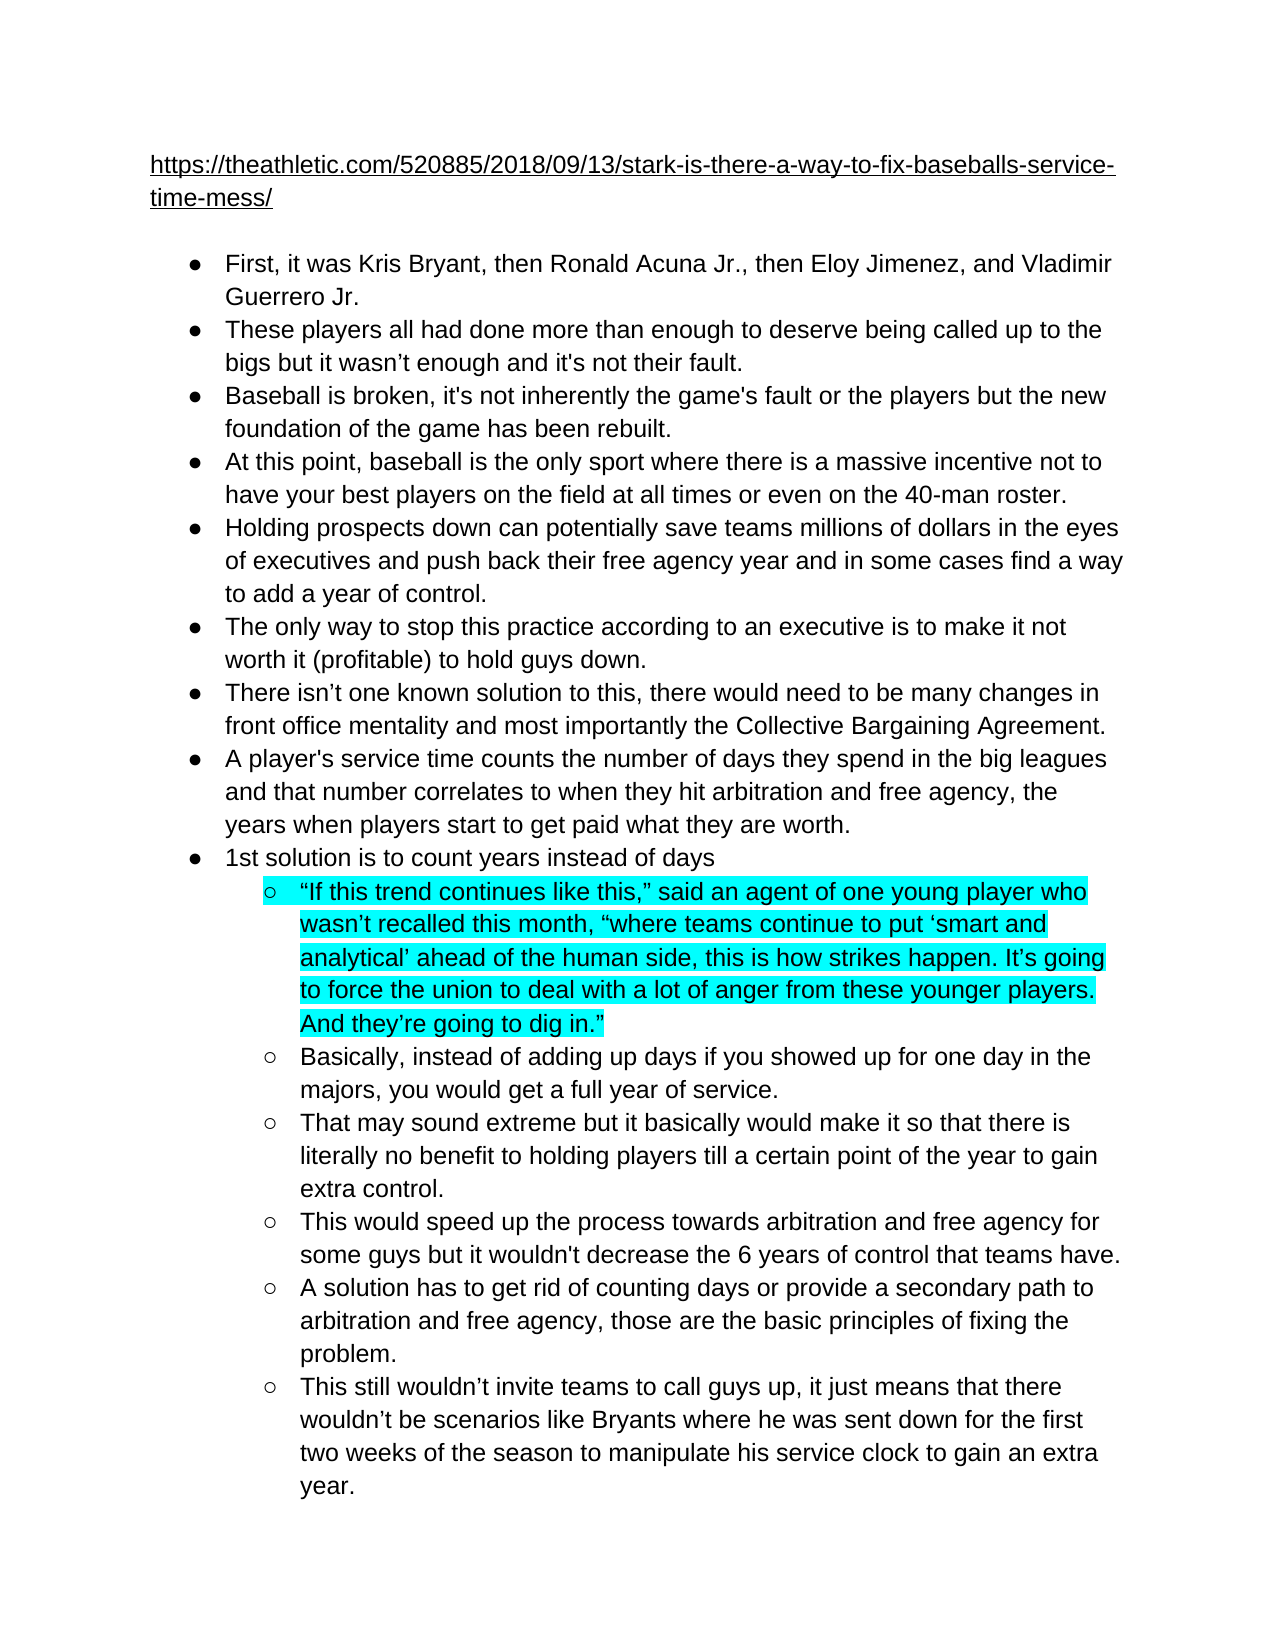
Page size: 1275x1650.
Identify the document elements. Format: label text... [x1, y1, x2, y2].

list Holding prospects down can potentially save teams millions of dollars in the eyes of executives and push back their free agency year and in some cases find a way to add a year of control. [187, 513, 1125, 608]
list The only way to stop this practice according to an executive is to make it not worth it (profitable) to hold guys down. [187, 612, 1125, 674]
list This would speed up the process towards arbitration and free agency for some guys but it wouldn't decrease the 6 years of control that teams have. [262, 1207, 1125, 1268]
list At this point, baseball is the only sport where there is a massive incentive not to have your best players on the field at all times or even on the 40-man roster. [187, 447, 1125, 509]
list That may sound extreme but it basically would make it so that there is literally no benefit to holding players till a certain point of the year to gain extra control. [262, 1108, 1125, 1202]
list A player's service time counts the number of days they spend in the big leagues and that number correlates to when they hit arbitration and free agency, the years when players start to get paid what they are worth. [187, 744, 1125, 839]
list These players all had done more than enough to deserve being called up to the bigs but it wasn’t enough and it's not their fault. [187, 315, 1125, 377]
text https://theathletic.com/520885/2018/09/13/stark-is-there-a-way-to-fix-baseballs-service-time-mess/ [150, 150, 1125, 212]
list 1st solution is to count years instead of days [187, 843, 1125, 872]
list Basically, instead of adding up days if you showed up for one day in the majors, you would get a full year of service. [262, 1042, 1125, 1103]
list “If this trend continues like this,” said an agent of one young player who wasn’t recalled this month, “where teams continue to put ‘smart and analytical’ ahead of the human side, this is how strikes happen. It’s going to force the union to deal with a lot of anger from these younger players. And they’re going to dig in.” [262, 876, 1125, 1037]
list Baseball is broken, it's not inherently the game's fault or the players but the new foundation of the game has been rebuilt. [187, 381, 1125, 443]
list This still wouldn’t invite teams to call guys up, it just means that there wouldn’t be scenarios like Bryants where he was sent down for the first two weeks of the season to manipulate his service clock to gain an extra year. [262, 1372, 1125, 1499]
list First, it was Kris Bryant, then Ronald Acuna Jr., then Eloy Jimenez, and Vladimir Guerrero Jr. [187, 249, 1125, 311]
list There isn’t one known solution to this, there would need to be many changes in front office mentality and most importantly the Collective Bargaining Agreement. [187, 678, 1125, 740]
list A solution has to get rid of counting days or provide a secondary path to arbitration and free agency, those are the basic principles of fixing the problem. [262, 1273, 1125, 1367]
